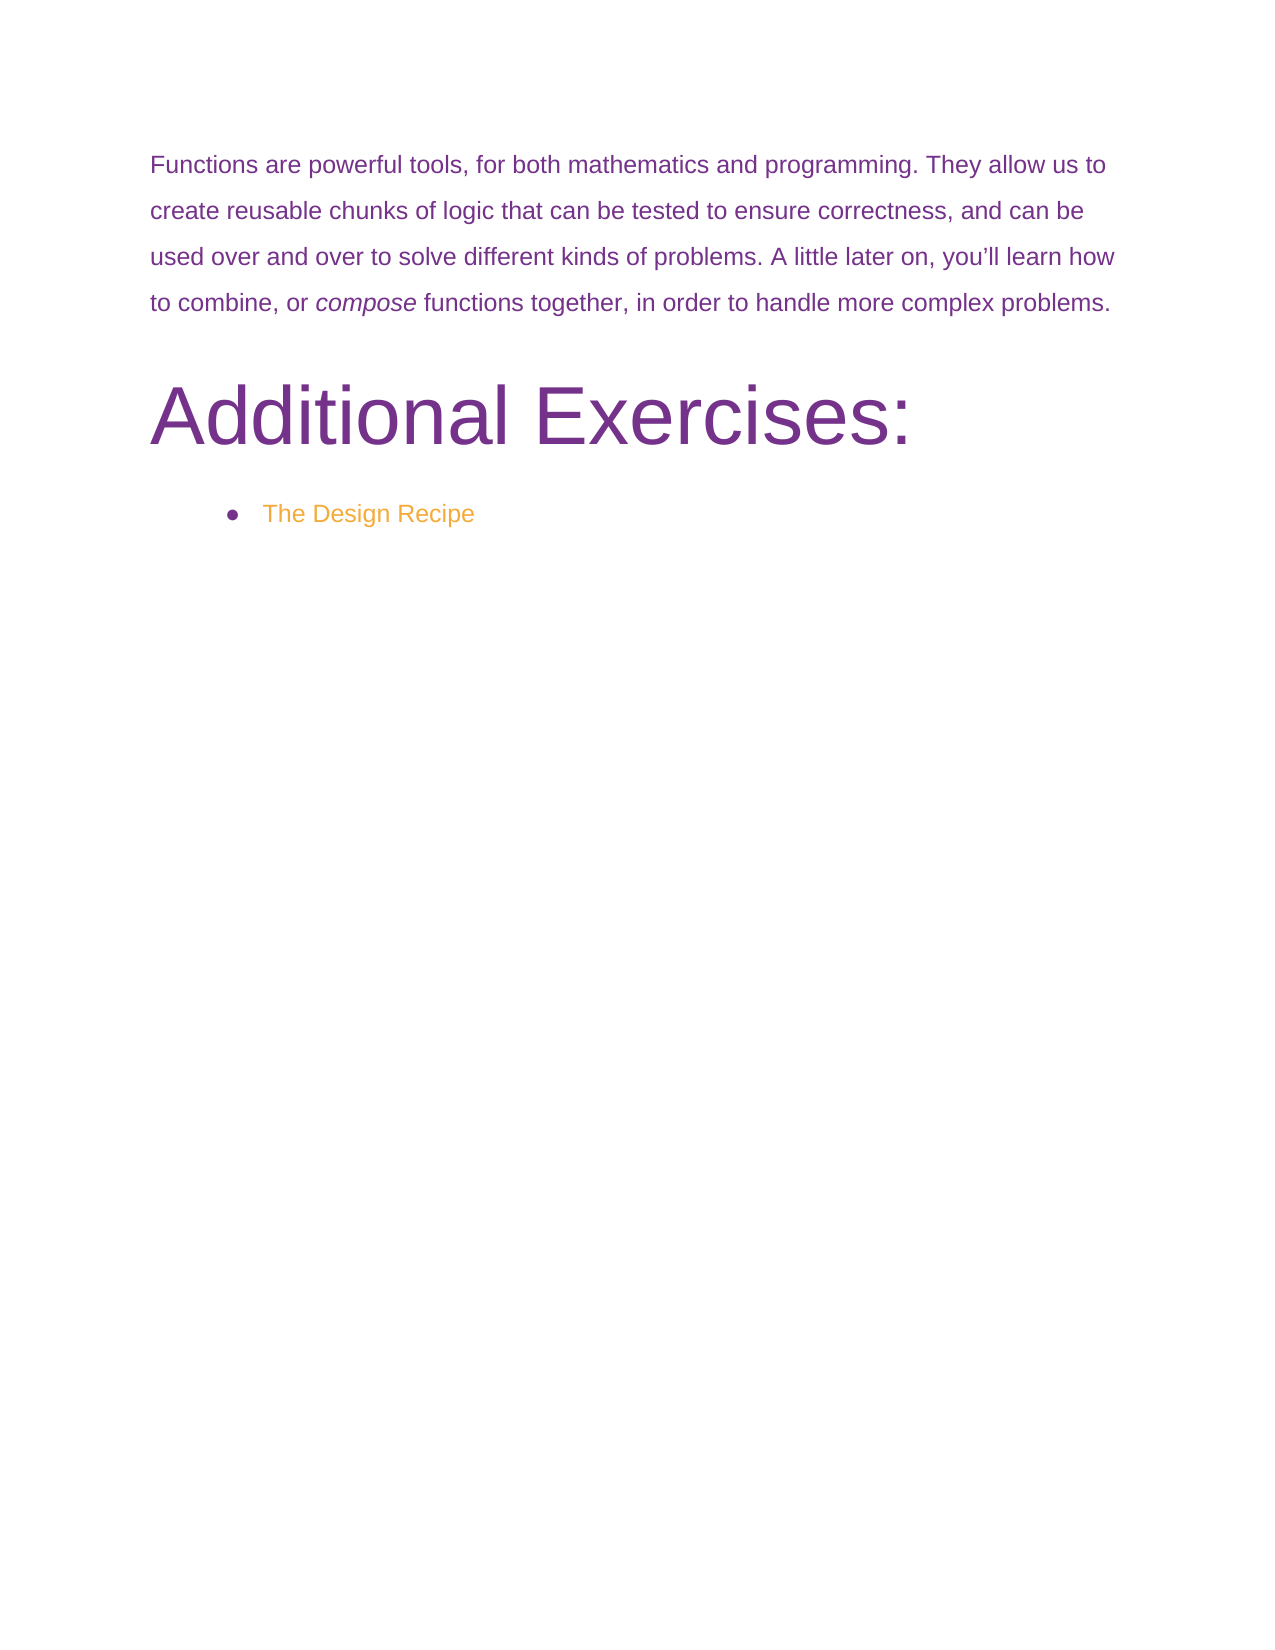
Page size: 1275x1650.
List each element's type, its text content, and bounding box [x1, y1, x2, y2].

subtitle Additional Exercises: [150, 367, 1125, 462]
text Functions are powerful tools, for both mathematics and programming. They allow us to create reusable chunks of logic that can be tested to ensure correctness, and can be used over and over to solve different kinds of problems. A little later on, you’ll learn how to combine, or compose functions together, in order to handle more complex problems. [150, 150, 1125, 317]
list The Design Recipe [225, 499, 1125, 528]
